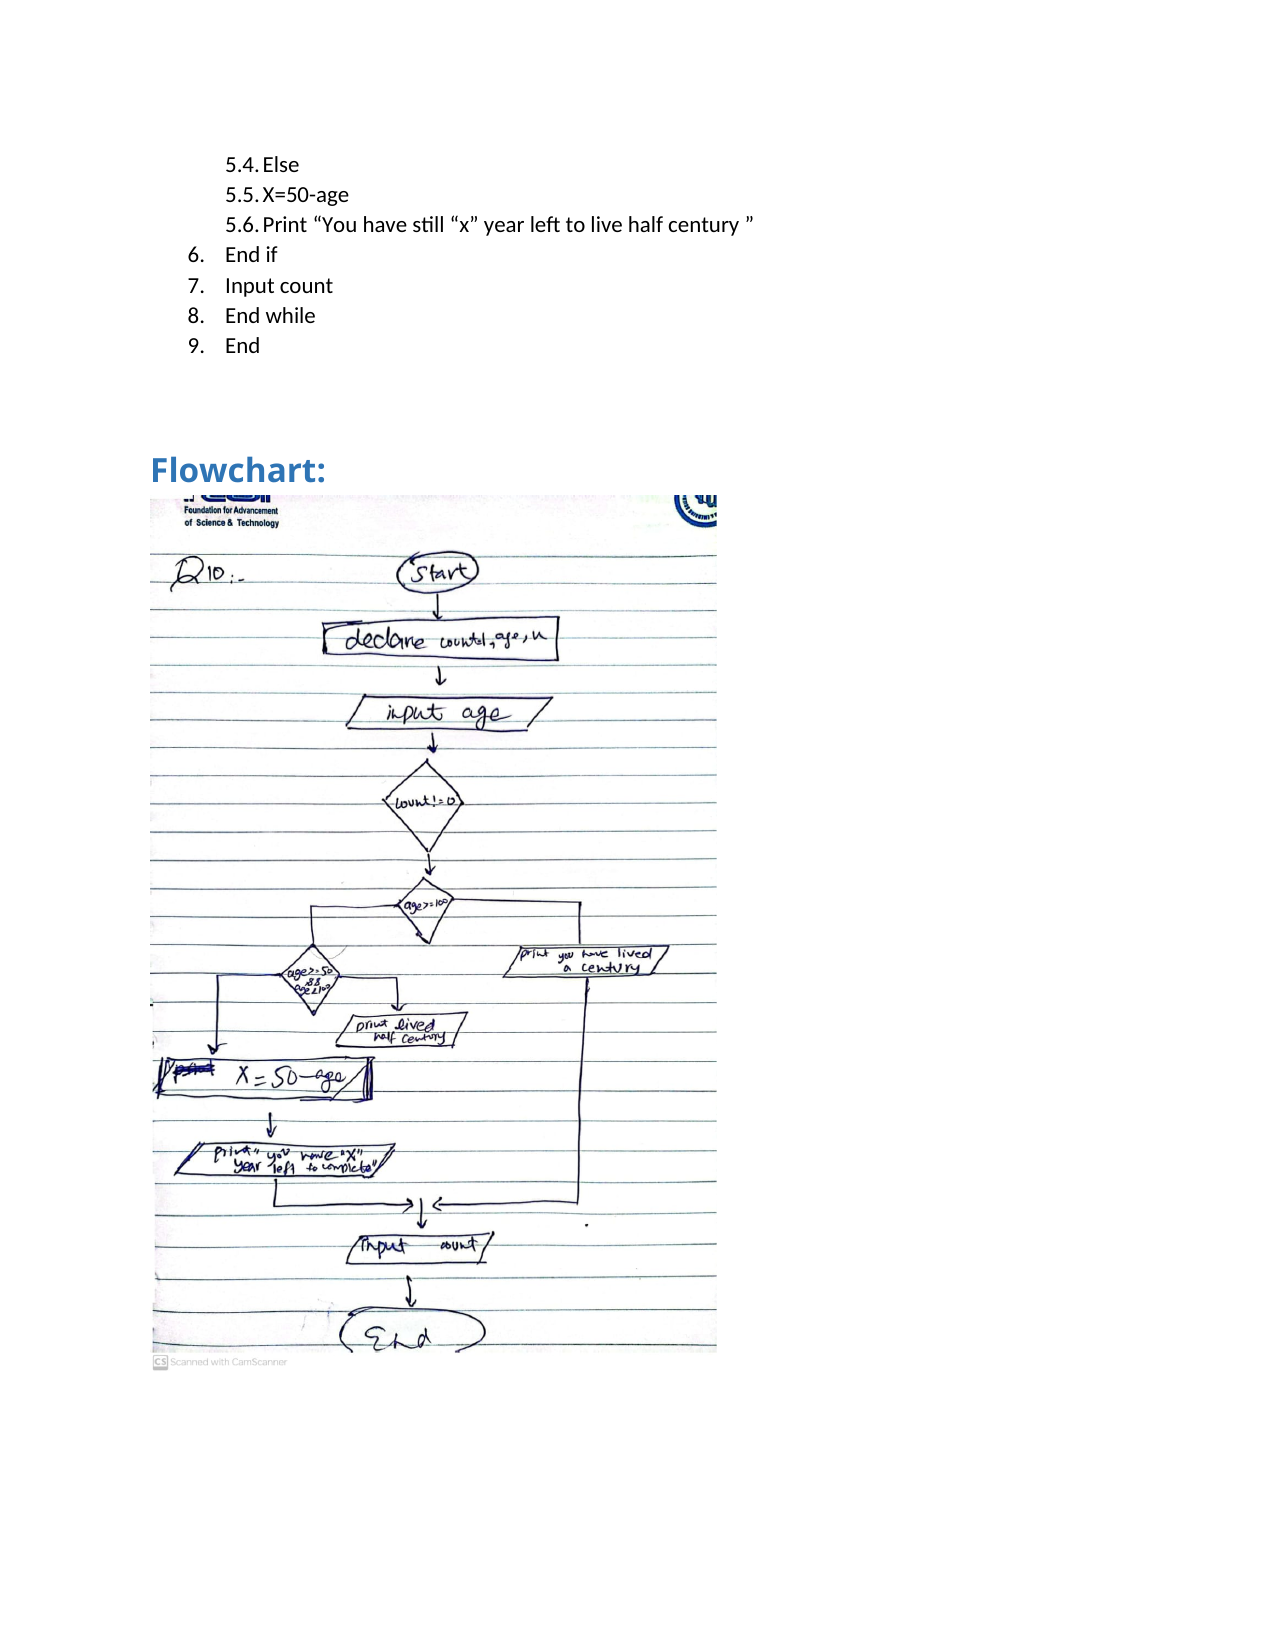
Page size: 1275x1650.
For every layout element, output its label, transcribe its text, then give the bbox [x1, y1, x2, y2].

picture [150, 495, 717, 1373]
list Else [225, 150, 1125, 178]
subtitle Flowchart: [150, 447, 1125, 492]
list Input count [187, 271, 1125, 299]
list Print “You have still “x” year left to live half century ” [225, 210, 1125, 238]
list End while [187, 301, 1125, 329]
list End if [187, 241, 1125, 269]
list X=50-age [225, 180, 1125, 208]
list End [187, 331, 1125, 359]
